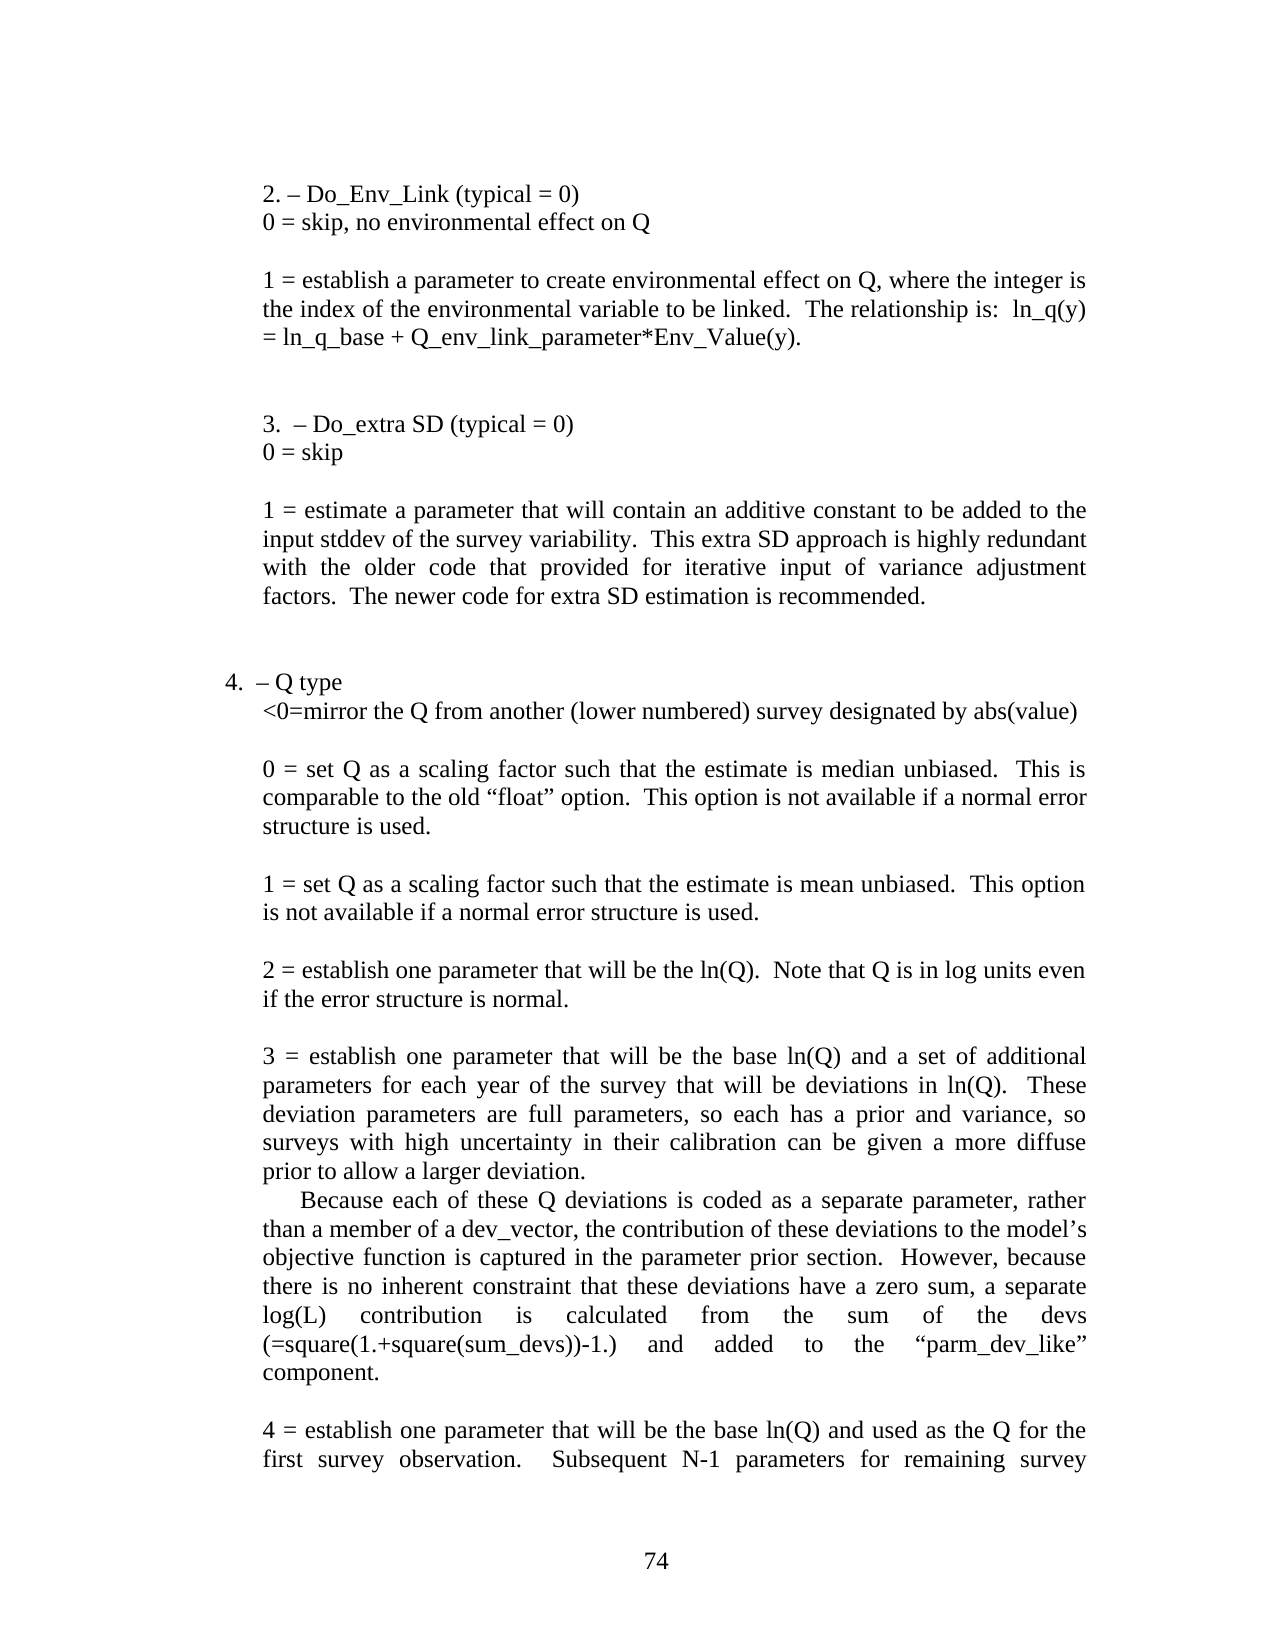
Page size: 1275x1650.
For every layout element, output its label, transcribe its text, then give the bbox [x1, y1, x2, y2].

text 1 = set Q as a scaling factor such that the estimate is mean unbiased. This option is not available if a normal error structure is used. [262, 869, 1087, 926]
text 1 = estimate a parameter that will contain an additive constant to be added to the input stddev of the survey variability. This extra SD approach is highly redundant with the older code that provided for iterative input of variance adjustment factors. The newer code for extra SD estimation is recommended. [262, 495, 1087, 610]
text Because each of these Q deviations is coded as a separate parameter, rather than a member of a dev_vector, the contribution of these deviations to the model’s objective function is captured in the parameter prior section. However, because there is no inherent constraint that these deviations have a zero sum, a separate log(L) contribution is calculated from the sum of the devs (=square(1.+square(sum_devs))-1.) and added to the “parm_dev_like” component. [262, 1185, 1087, 1386]
text 3 = establish one parameter that will be the base ln(Q) and a set of additional parameters for each year of the survey that will be deviations in ln(Q). These deviation parameters are full parameters, so each has a prior and variance, so surveys with high uncertainty in their calibration can be given a more diffuse prior to allow a larger deviation. [262, 1041, 1087, 1185]
text <0=mirror the Q from another (lower numbered) survey designated by abs(value) [262, 696, 1087, 725]
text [262, 1415, 1087, 1472]
text 3. – Do_extra SD (typical = 0) [187, 409, 1087, 437]
text 4. – Q type [187, 667, 1087, 696]
text 0 = skip, no environmental effect on Q [187, 207, 1087, 236]
text 2. – Do_Env_Link (typical = 0) [187, 179, 1087, 207]
text 0 = set Q as a scaling factor such that the estimate is median unbiased. This is comparable to the old “float” option. This option is not available if a normal error structure is used. [262, 754, 1087, 840]
text 0 = skip [187, 437, 1087, 466]
text 1 = establish a parameter to create environmental effect on Q, where the integer is the index of the environmental variable to be linked. The relationship is: ln_q(y) = ln_q_base + Q_env_link_parameter*Env_Value(y). [262, 265, 1087, 351]
text 2 = establish one parameter that will be the ln(Q). Note that Q is in log units even if the error structure is normal. [262, 955, 1087, 1012]
